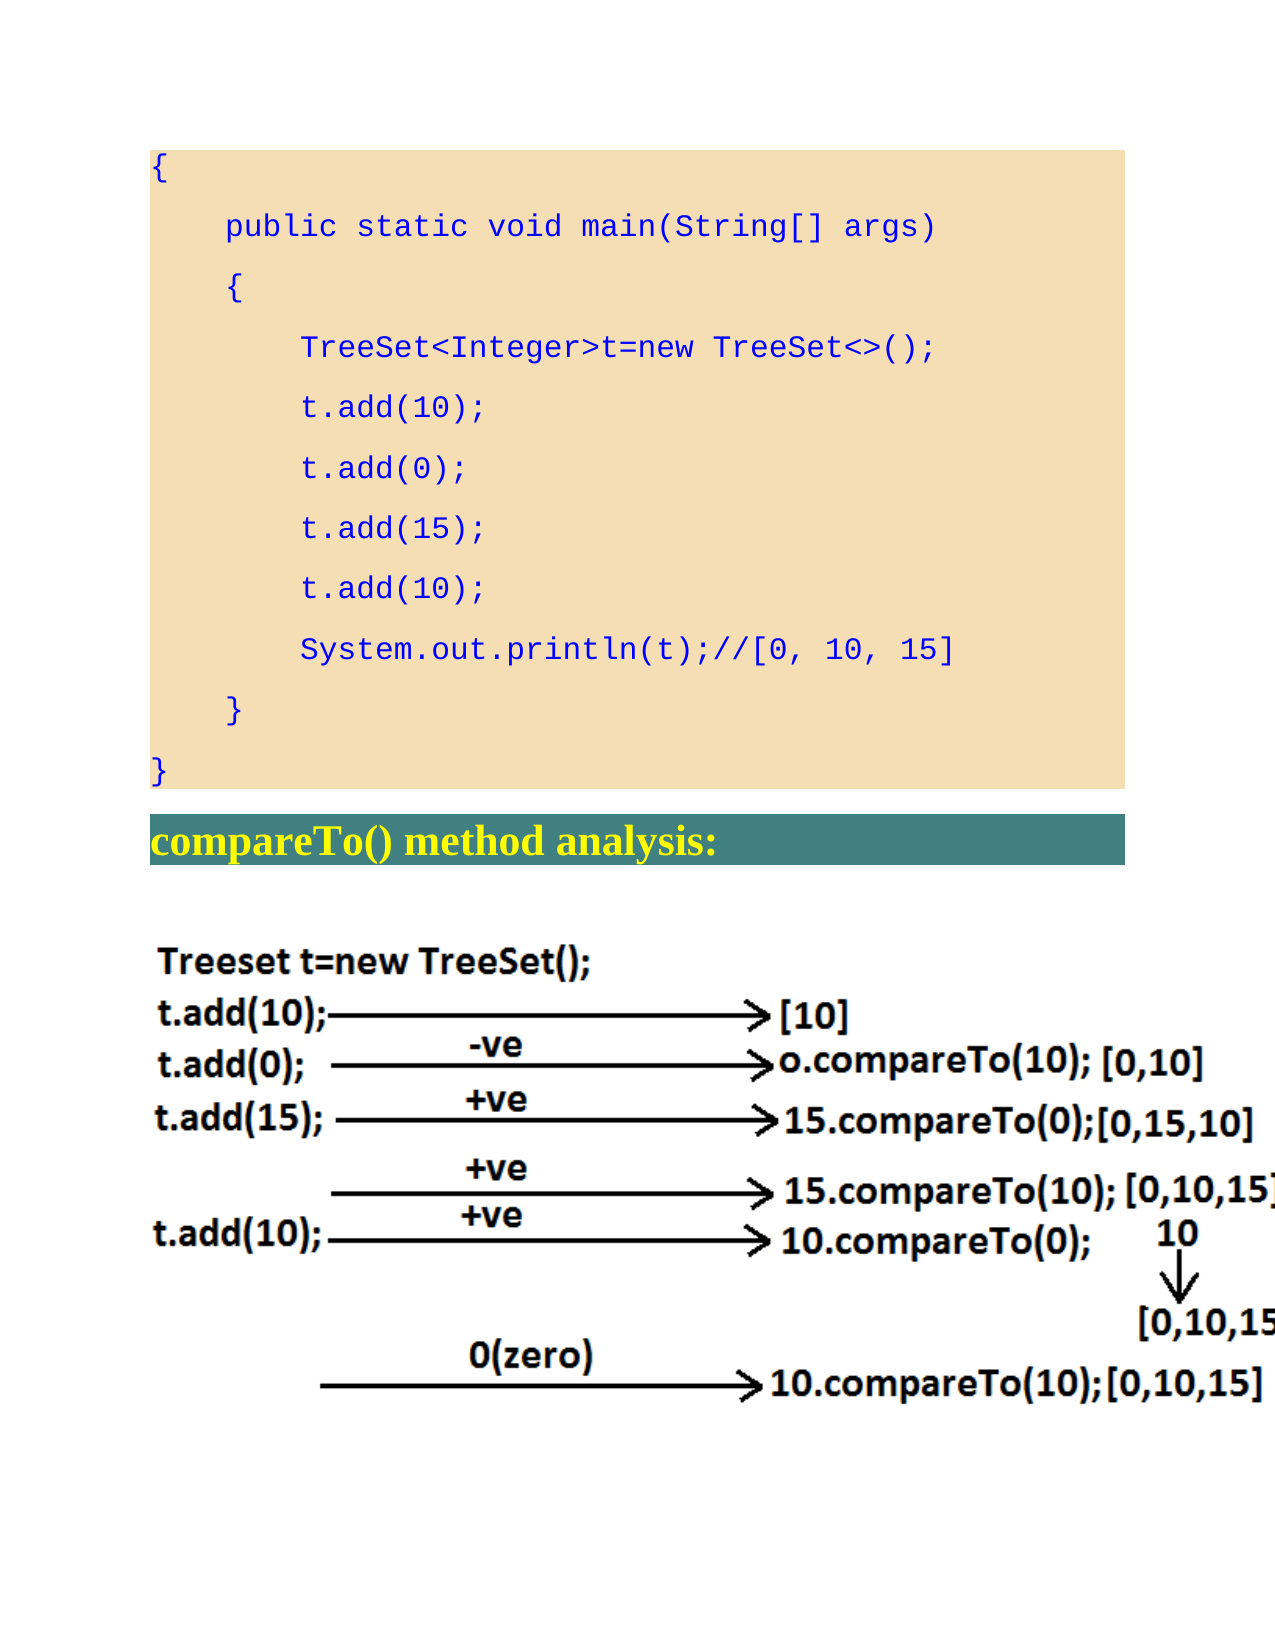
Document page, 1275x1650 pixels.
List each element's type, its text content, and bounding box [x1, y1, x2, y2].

text { [150, 150, 1125, 185]
text t.add(10); [150, 573, 1125, 608]
text t.add(10); [150, 392, 1125, 427]
text } [150, 694, 1125, 729]
text TreeSet<Integer>t=new TreeSet<>(); [150, 331, 1125, 367]
text public static void main(String[] args) [150, 210, 1125, 246]
picture [150, 940, 1275, 1412]
text } [150, 754, 1125, 789]
text t.add(0); [150, 452, 1125, 487]
text t.add(15); [150, 512, 1125, 548]
text compareTo() method analysis: [150, 814, 1125, 865]
text System.out.println(t);//[0, 10, 15] [150, 633, 1125, 669]
text { [150, 271, 1125, 306]
